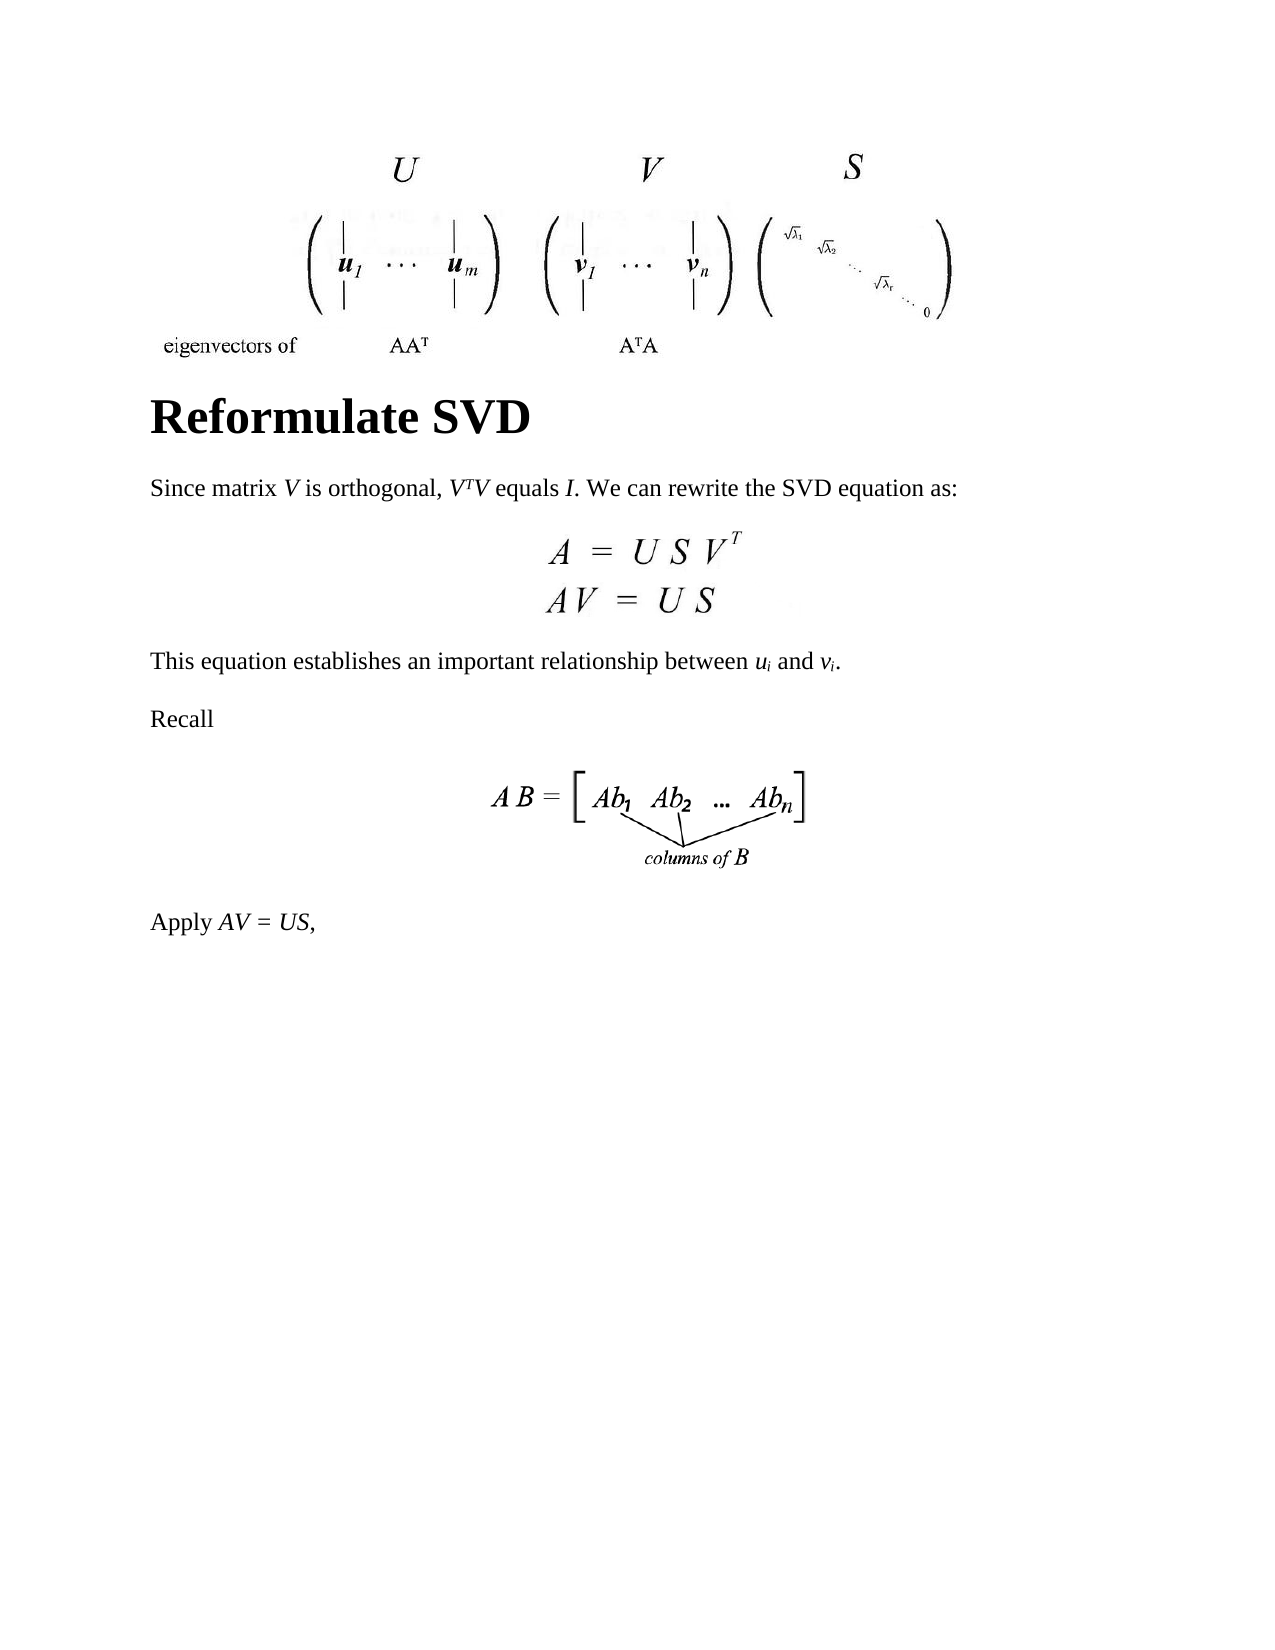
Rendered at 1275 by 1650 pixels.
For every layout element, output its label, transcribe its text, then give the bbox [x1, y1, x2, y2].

text This equation establishes an important relationship between uᵢ and vᵢ. [150, 646, 1125, 675]
picture [150, 762, 1125, 878]
picture [150, 150, 1125, 358]
text Recall [150, 704, 1125, 733]
text Apply AV = US, [150, 907, 1125, 936]
text Since matrix V is orthogonal, VᵀV equals I. We can rewrite the SVD equation as: [150, 473, 1125, 502]
text Reformulate SVD [150, 386, 1125, 444]
picture [150, 531, 1125, 617]
